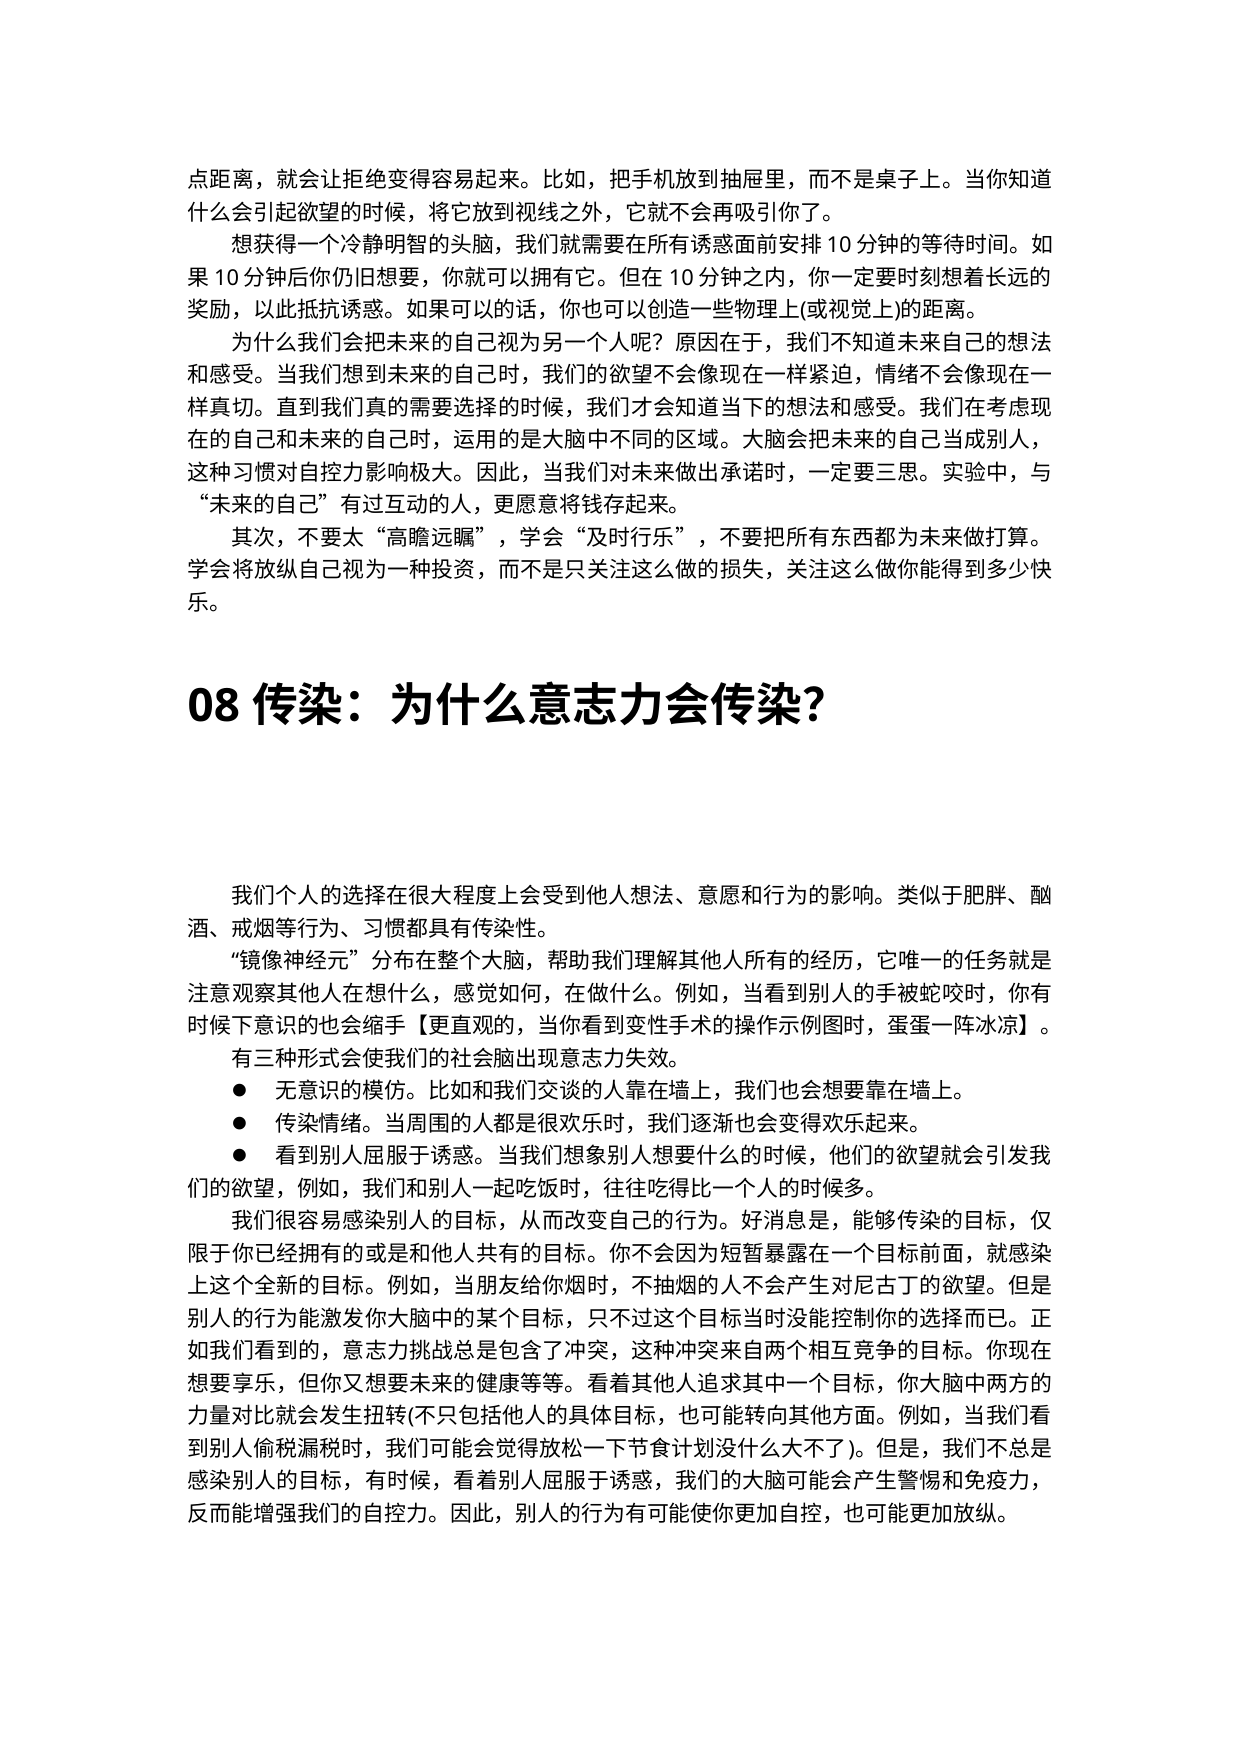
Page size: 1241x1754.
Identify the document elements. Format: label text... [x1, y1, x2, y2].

list 看到别人屈服于诱惑。当我们想象别人想要什么的时候，他们的欲望就会引发我们的欲望，例如，我们和别人一起吃饭时，往往吃得比一个人的时候多。 [187, 1138, 1053, 1203]
text 有三种形式会使我们的社会脑出现意志力失效。 [187, 1041, 1053, 1073]
text 想获得一个冷静明智的头脑，我们就需要在所有诱惑面前安排10分钟的等待时间。如果10分钟后你仍旧想要，你就可以拥有它。但在10分钟之内，你一定要时刻想着长远的奖励，以此抵抗诱惑。如果可以的话，你也可以创造一些物理上(或视觉上)的距离。 [187, 227, 1053, 324]
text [187, 162, 1053, 227]
text 我们很容易感染别人的目标，从而改变自己的行为。好消息是，能够传染的目标，仅限于你已经拥有的或是和他人共有的目标。你不会因为短暂暴露在一个目标前面，就感染上这个全新的目标。例如，当朋友给你烟时，不抽烟的人不会产生对尼古丁的欲望。但是别人的行为能激发你大脑中的某个目标，只不过这个目标当时没能控制你的选择而已。正如我们看到的，意志力挑战总是包含了冲突，这种冲突来自两个相互竞争的目标。你现在想要享乐，但你又想要未来的健康等等。看着其他人追求其中一个目标，你大脑中两方的力量对比就会发生扭转(不只包括他人的具体目标，也可能转向其他方面。例如，当我们看到别人偷税漏税时，我们可能会觉得放松一下节食计划没什么大不了)。但是，我们不总是感染别人的目标，有时候，看着别人屈服于诱惑，我们的大脑可能会产生警惕和免疫力，反而能增强我们的自控力。因此，别人的行为有可能使你更加自控，也可能更加放纵。 [187, 1203, 1053, 1528]
text 我们个人的选择在很大程度上会受到他人想法、意愿和行为的影响。类似于肥胖、酗酒、戒烟等行为、习惯都具有传染性。 [187, 878, 1053, 943]
text 为什么我们会把未来的自己视为另一个人呢？原因在于，我们不知道未来自己的想法和感受。当我们想到未来的自己时，我们的欲望不会像现在一样紧迫，情绪不会像现在一样真切。直到我们真的需要选择的时候，我们才会知道当下的想法和感受。我们在考虑现在的自己和未来的自己时，运用的是大脑中不同的区域。大脑会把未来的自己当成别人，这种习惯对自控力影响极大。因此，当我们对未来做出承诺时，一定要三思。实验中，与“未来的自己”有过互动的人，更愿意将钱存起来。 [187, 324, 1053, 519]
text 其次，不要太“高瞻远瞩”，学会“及时行乐”，不要把所有东西都为未来做打算。学会将放纵自己视为一种投资，而不是只关注这么做的损失，关注这么做你能得到多少快乐。 [187, 519, 1053, 617]
list 无意识的模仿。比如和我们交谈的人靠在墙上，我们也会想要靠在墙上。 [187, 1073, 1053, 1106]
text “镜像神经元”分布在整个大脑，帮助我们理解其他人所有的经历，它唯一的任务就是注意观察其他人在想什么，感觉如何，在做什么。例如，当看到别人的手被蛇咬时，你有时候下意识的也会缩手【更直观的，当你看到变性手术的操作示例图时，蛋蛋一阵冰凉】。 [187, 943, 1053, 1041]
list 传染情绪。当周围的人都是很欢乐时，我们逐渐也会变得欢乐起来。 [187, 1106, 1053, 1138]
subtitle 08 传染：为什么意志力会传染？ [187, 652, 1053, 750]
